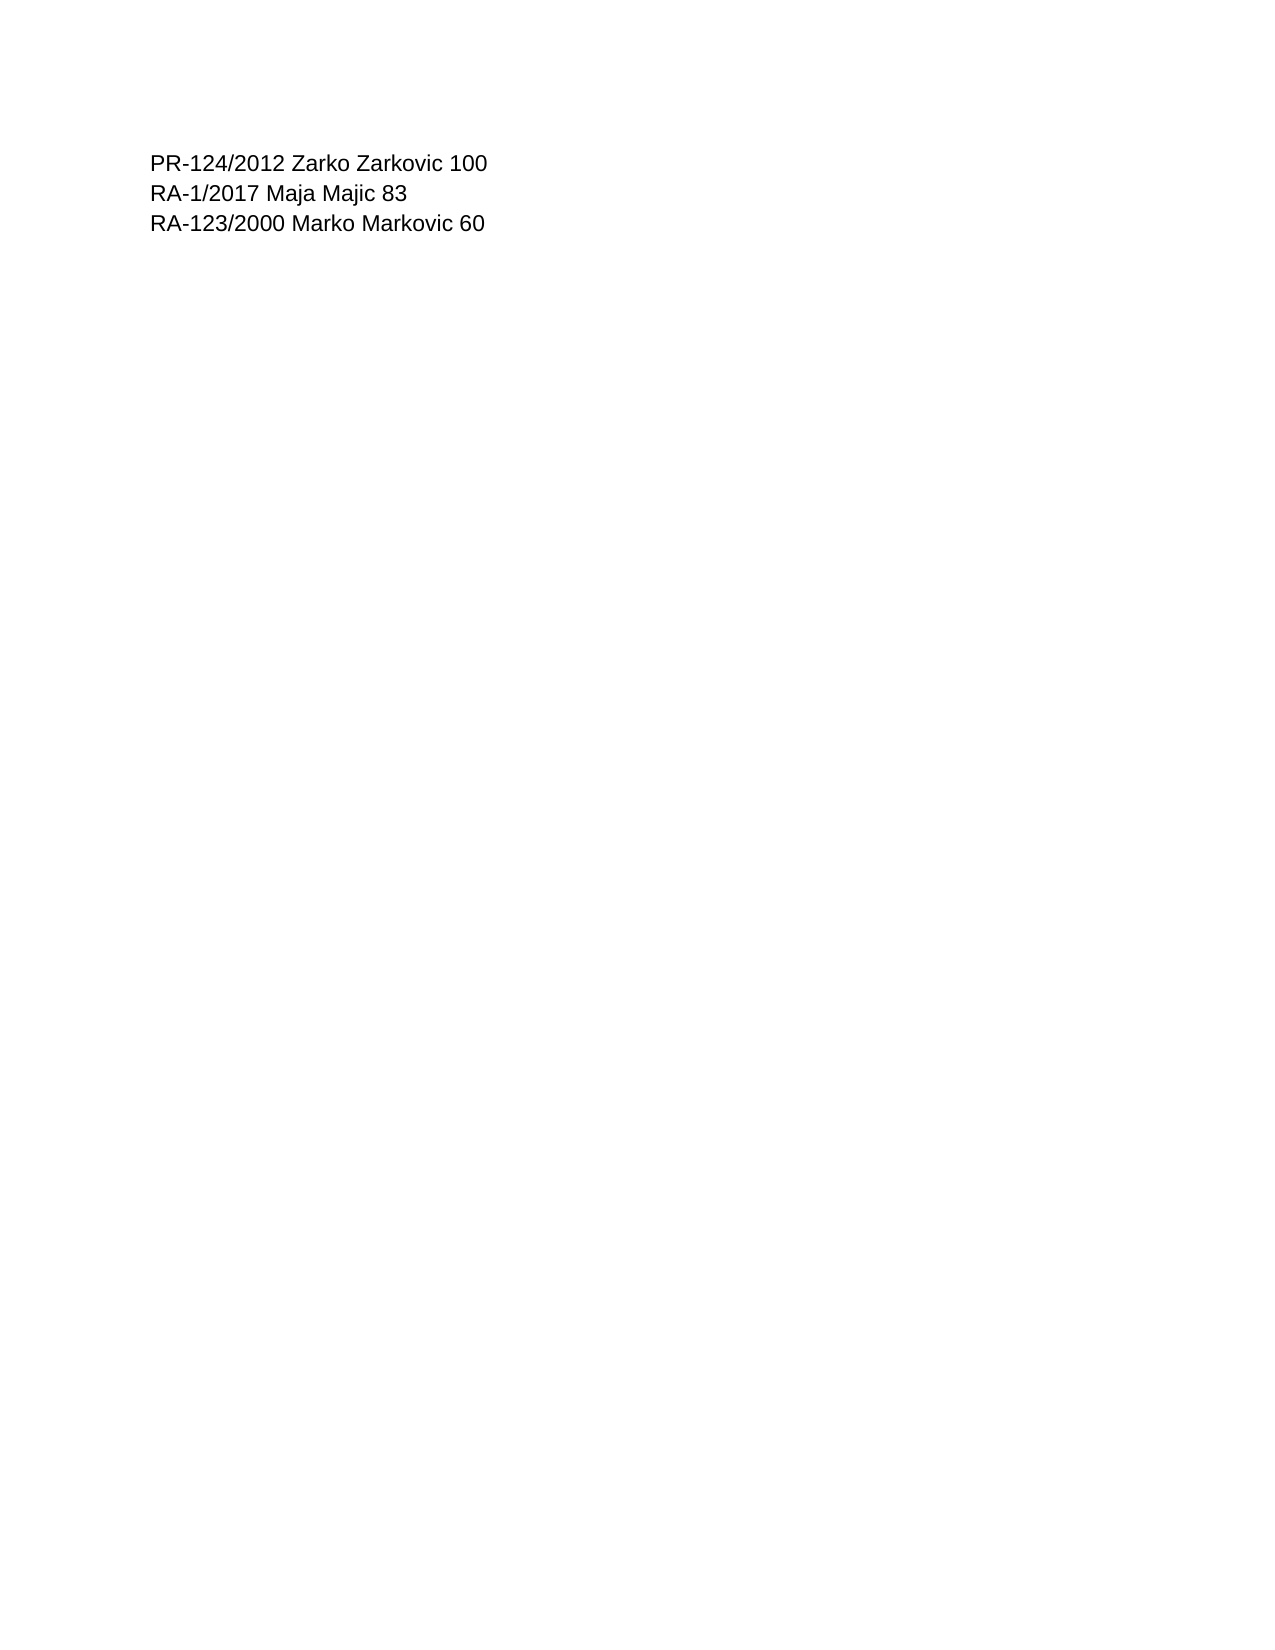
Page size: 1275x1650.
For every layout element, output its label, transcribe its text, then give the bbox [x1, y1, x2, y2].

text RA-123/2000 Marko Markovic 60 [150, 210, 1125, 237]
text RA-1/2017 Maja Majic 83 [150, 180, 1125, 207]
text PR-124/2012 Zarko Zarkovic 100 [150, 150, 1125, 176]
